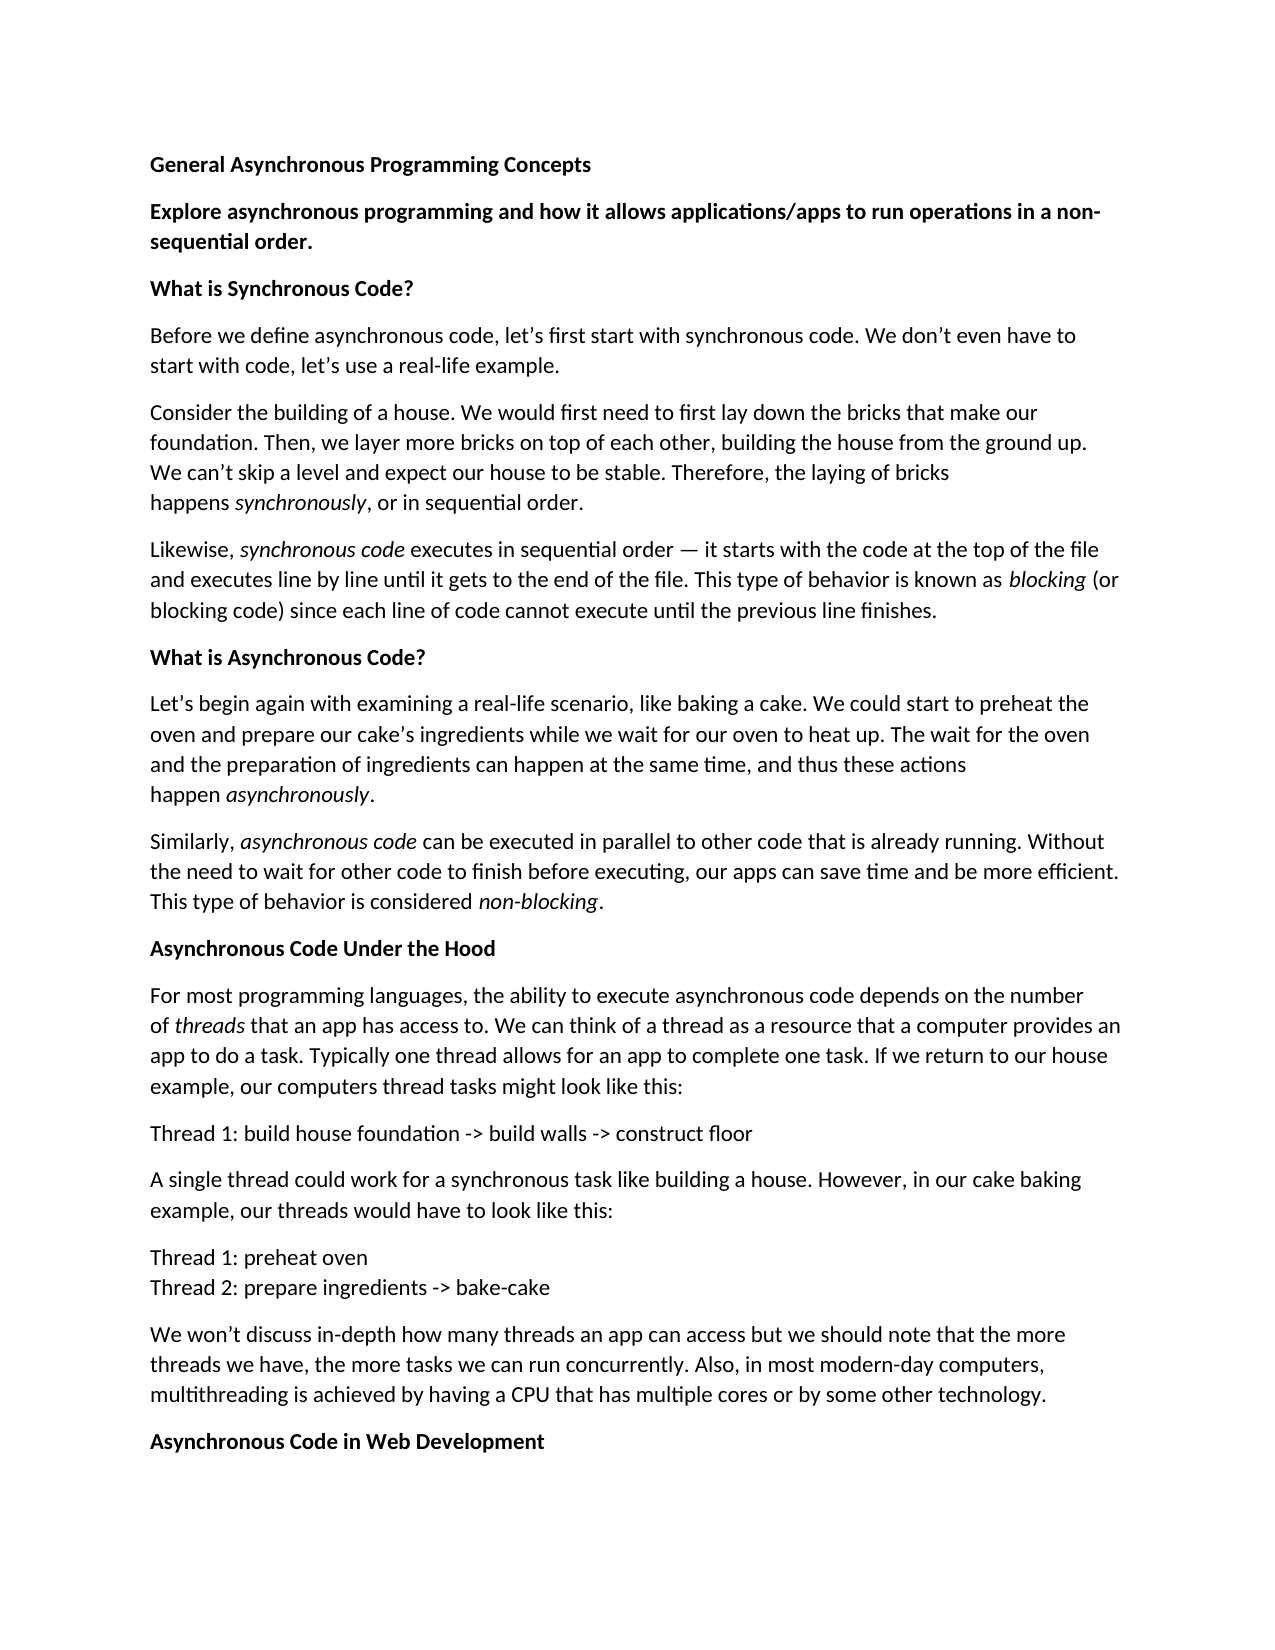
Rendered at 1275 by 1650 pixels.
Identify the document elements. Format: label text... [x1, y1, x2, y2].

text Thread 1: build house foundation -> build walls -> construct floor [150, 1119, 1125, 1147]
text Asynchronous Code Under the Hood [150, 934, 1125, 962]
text Likewise, synchronous code executes in sequential order — it starts with the code at the top of the file and executes line by line until it gets to the end of the file. This type of behavior is known as blocking (or blocking code) since each line of code cannot execute until the previous line finishes. [150, 535, 1125, 624]
text What is Asynchronous Code? [150, 643, 1125, 671]
text Asynchronous Code in Web Development [150, 1427, 1125, 1455]
text We won’t discuss in-depth how many threads an app can access but we should note that the more threads we have, the more tasks we can run concurrently. Also, in most modern-day computers, multithreading is achieved by having a CPU that has multiple cores or by some other technology. [150, 1320, 1125, 1408]
text Let’s begin again with examining a real-life scenario, like baking a cake. We could start to preheat the oven and prepare our cake’s ingredients while we wait for our oven to heat up. The wait for the oven and the preparation of ingredients can happen at the same time, and thus these actions happen asynchronously. [150, 689, 1125, 808]
text Similarly, asynchronous code can be executed in parallel to other code that is already running. Without the need to wait for other code to finish before executing, our apps can save time and be more efficient. This type of behavior is considered non-blocking. [150, 827, 1125, 916]
text General Asynchronous Programming Concepts [150, 150, 1125, 178]
text What is Synchronous Code? [150, 274, 1125, 302]
text For most programming languages, the ability to execute asynchronous code depends on the number of threads that an app has access to. We can think of a thread as a resource that a computer provides an app to do a task. Typically one thread allows for an app to complete one task. If we return to our house example, our computers thread tasks might look like this: [150, 981, 1125, 1100]
text A single thread could work for a synchronous task like building a house. However, in our cake baking example, our threads would have to look like this: [150, 1166, 1125, 1224]
text Explore asynchronous programming and how it allows applications/apps to run operations in a non-sequential order. [150, 197, 1125, 255]
text Consider the building of a house. We would first need to first lay down the bricks that make our foundation. Then, we layer more bricks on top of each other, building the house from the ground up. We can’t skip a level and expect our house to be stable. Therefore, the laying of bricks happens synchronously, or in sequential order. [150, 398, 1125, 517]
text Thread 1: preheat oven Thread 2: prepare ingredients -> bake-cake [150, 1243, 1125, 1301]
text Before we define asynchronous code, let’s first start with synchronous code. We don’t even have to start with code, let’s use a real-life example. [150, 321, 1125, 379]
